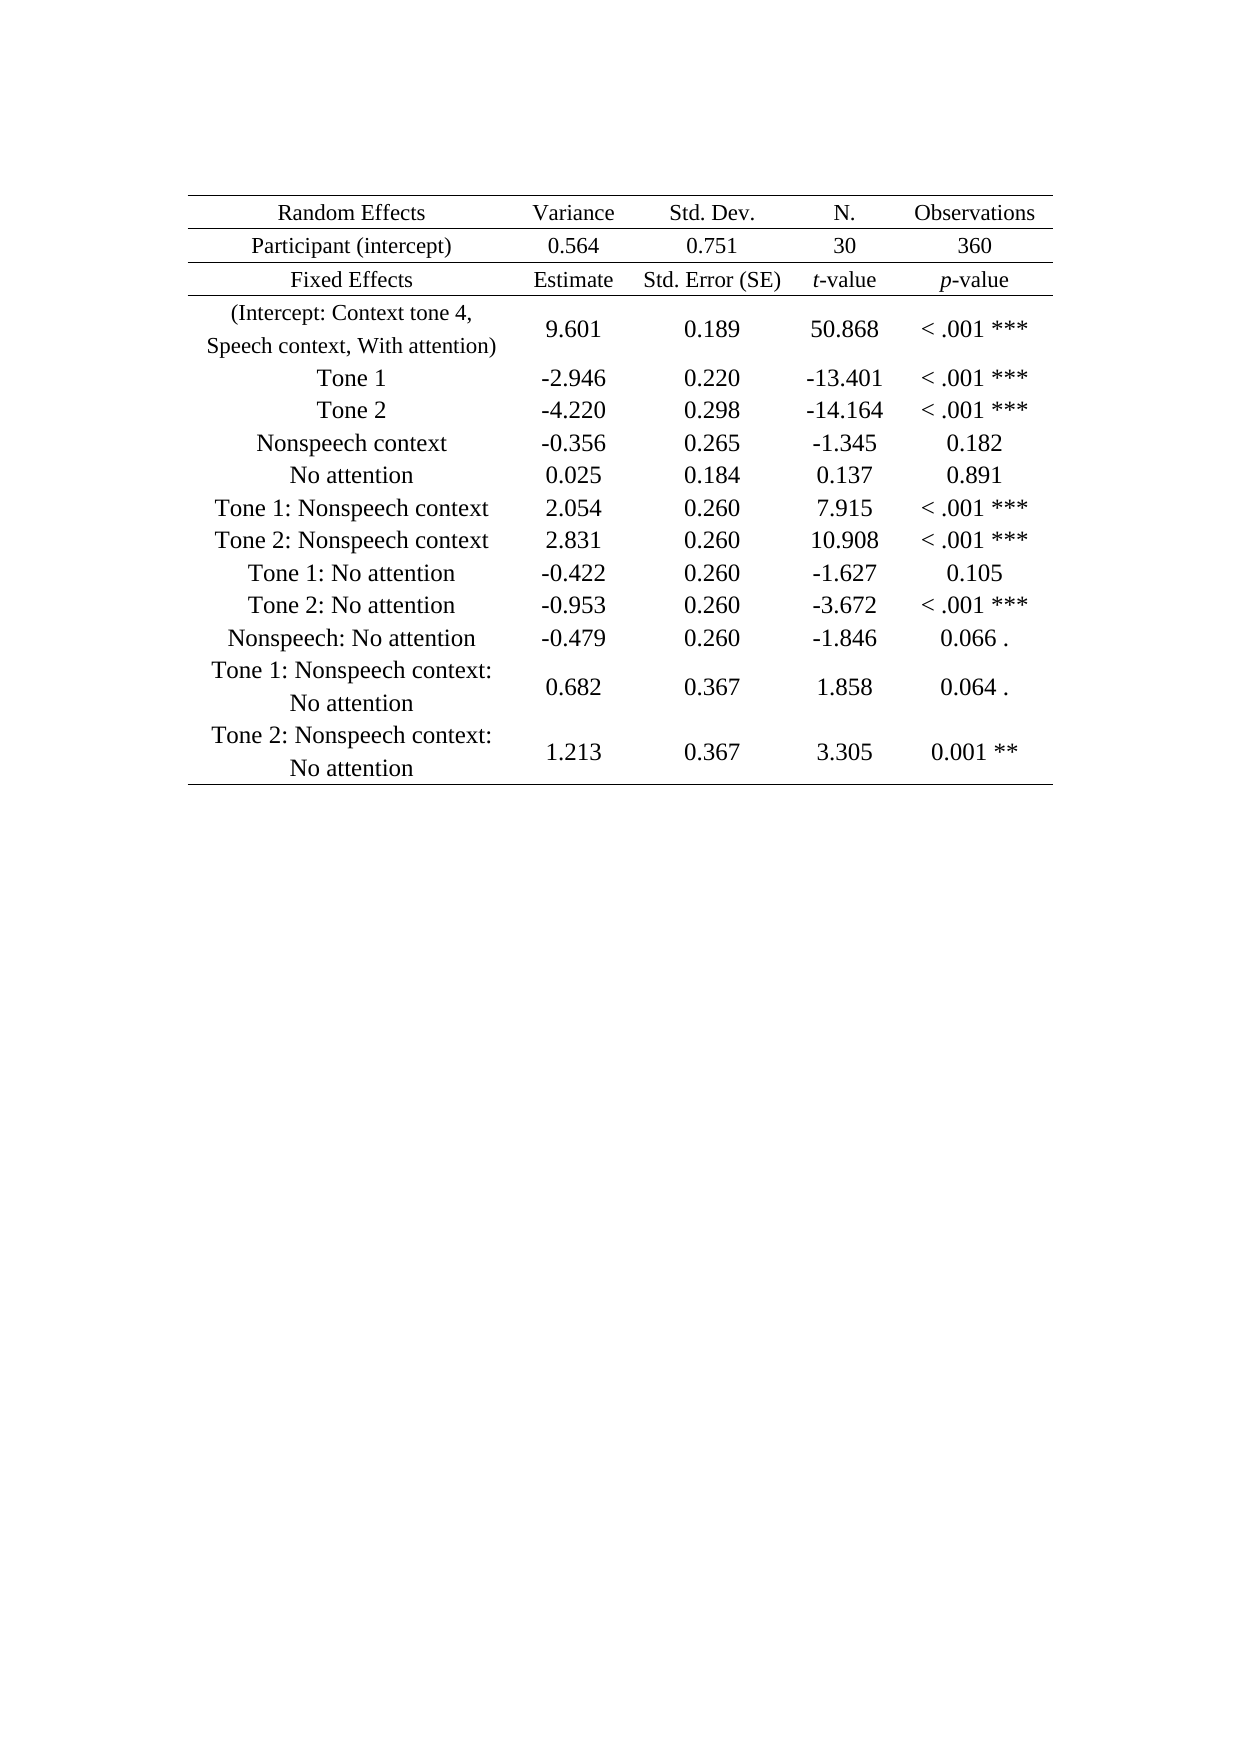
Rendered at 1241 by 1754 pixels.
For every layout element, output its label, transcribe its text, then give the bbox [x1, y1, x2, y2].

table_cell 0.260 [631, 524, 793, 556]
table_cell 9.601 [515, 296, 631, 361]
table_cell 0.260 [631, 621, 793, 654]
table_cell Tone 2: No attention [188, 589, 515, 621]
table_cell 0.001 ** [896, 719, 1053, 784]
table_header Random Effects [188, 196, 515, 228]
table_cell 0.682 [515, 654, 631, 719]
table_cell -0.356 [515, 426, 631, 459]
table_cell Tone 2 [188, 394, 515, 426]
table_cell Nonspeech context [188, 426, 515, 459]
table_cell < .001 *** [896, 296, 1053, 361]
table_cell 0.260 [631, 556, 793, 589]
table_cell Tone 1: No attention [188, 556, 515, 589]
table_cell (Intercept: Context tone 4, Speech context, With attention) [188, 296, 515, 361]
table_cell Std. Error (SE) [631, 263, 793, 295]
table_cell 1.213 [515, 719, 631, 784]
table_cell 0.220 [631, 361, 793, 394]
table_header Variance [515, 196, 631, 228]
table_cell 0.298 [631, 394, 793, 426]
table_cell t-value [793, 263, 896, 295]
table_cell 0.367 [631, 654, 793, 719]
table_cell p-value [896, 263, 1053, 295]
table_cell -1.627 [793, 556, 896, 589]
table_cell 30 [793, 229, 896, 262]
table_cell -2.946 [515, 361, 631, 394]
table_cell < .001 *** [896, 491, 1053, 524]
table_cell 7.915 [793, 491, 896, 524]
table_cell Nonspeech: No attention [188, 621, 515, 654]
table_cell 0.265 [631, 426, 793, 459]
table_cell 0.260 [631, 589, 793, 621]
table_cell < .001 *** [896, 524, 1053, 556]
table_cell 0.066 . [896, 621, 1053, 654]
table_cell 0.025 [515, 459, 631, 491]
table_cell 0.184 [631, 459, 793, 491]
table_cell Tone 1: Nonspeech context: No attention [188, 654, 515, 719]
table_cell < .001 *** [896, 589, 1053, 621]
table_cell No attention [188, 459, 515, 491]
table_cell 3.305 [793, 719, 896, 784]
table_cell 360 [896, 229, 1053, 262]
table_cell Tone 2: Nonspeech context [188, 524, 515, 556]
table_cell -13.401 [793, 361, 896, 394]
table_cell 0.137 [793, 459, 896, 491]
table_header Std. Dev. [631, 196, 793, 228]
table_cell 0.182 [896, 426, 1053, 459]
table_cell -0.953 [515, 589, 631, 621]
table_cell 0.367 [631, 719, 793, 784]
table_cell 0.751 [631, 229, 793, 262]
table_cell 0.105 [896, 556, 1053, 589]
table_cell 10.908 [793, 524, 896, 556]
table_cell Estimate [515, 263, 631, 295]
table_cell 0.189 [631, 296, 793, 361]
table_cell Tone 1 [188, 361, 515, 394]
table_cell -0.422 [515, 556, 631, 589]
table_cell < .001 *** [896, 361, 1053, 394]
table_cell Fixed Effects [188, 263, 515, 295]
table_cell 2.831 [515, 524, 631, 556]
table_cell 0.064 . [896, 654, 1053, 719]
table_cell Participant (intercept) [188, 229, 515, 262]
table_cell Tone 1: Nonspeech context [188, 491, 515, 524]
table_cell -14.164 [793, 394, 896, 426]
table_cell -1.345 [793, 426, 896, 459]
table_cell 1.858 [793, 654, 896, 719]
table_cell < .001 *** [896, 394, 1053, 426]
table_cell -4.220 [515, 394, 631, 426]
table_cell 0.564 [515, 229, 631, 262]
table_cell Tone 2: Nonspeech context: No attention [188, 719, 515, 784]
table_cell 50.868 [793, 296, 896, 361]
table_cell -0.479 [515, 621, 631, 654]
table_cell 2.054 [515, 491, 631, 524]
table_header N. [793, 196, 896, 228]
table_header Observations [896, 196, 1053, 228]
table_cell 0.260 [631, 491, 793, 524]
table_cell -1.846 [793, 621, 896, 654]
table_cell -3.672 [793, 589, 896, 621]
table_cell 0.891 [896, 459, 1053, 491]
